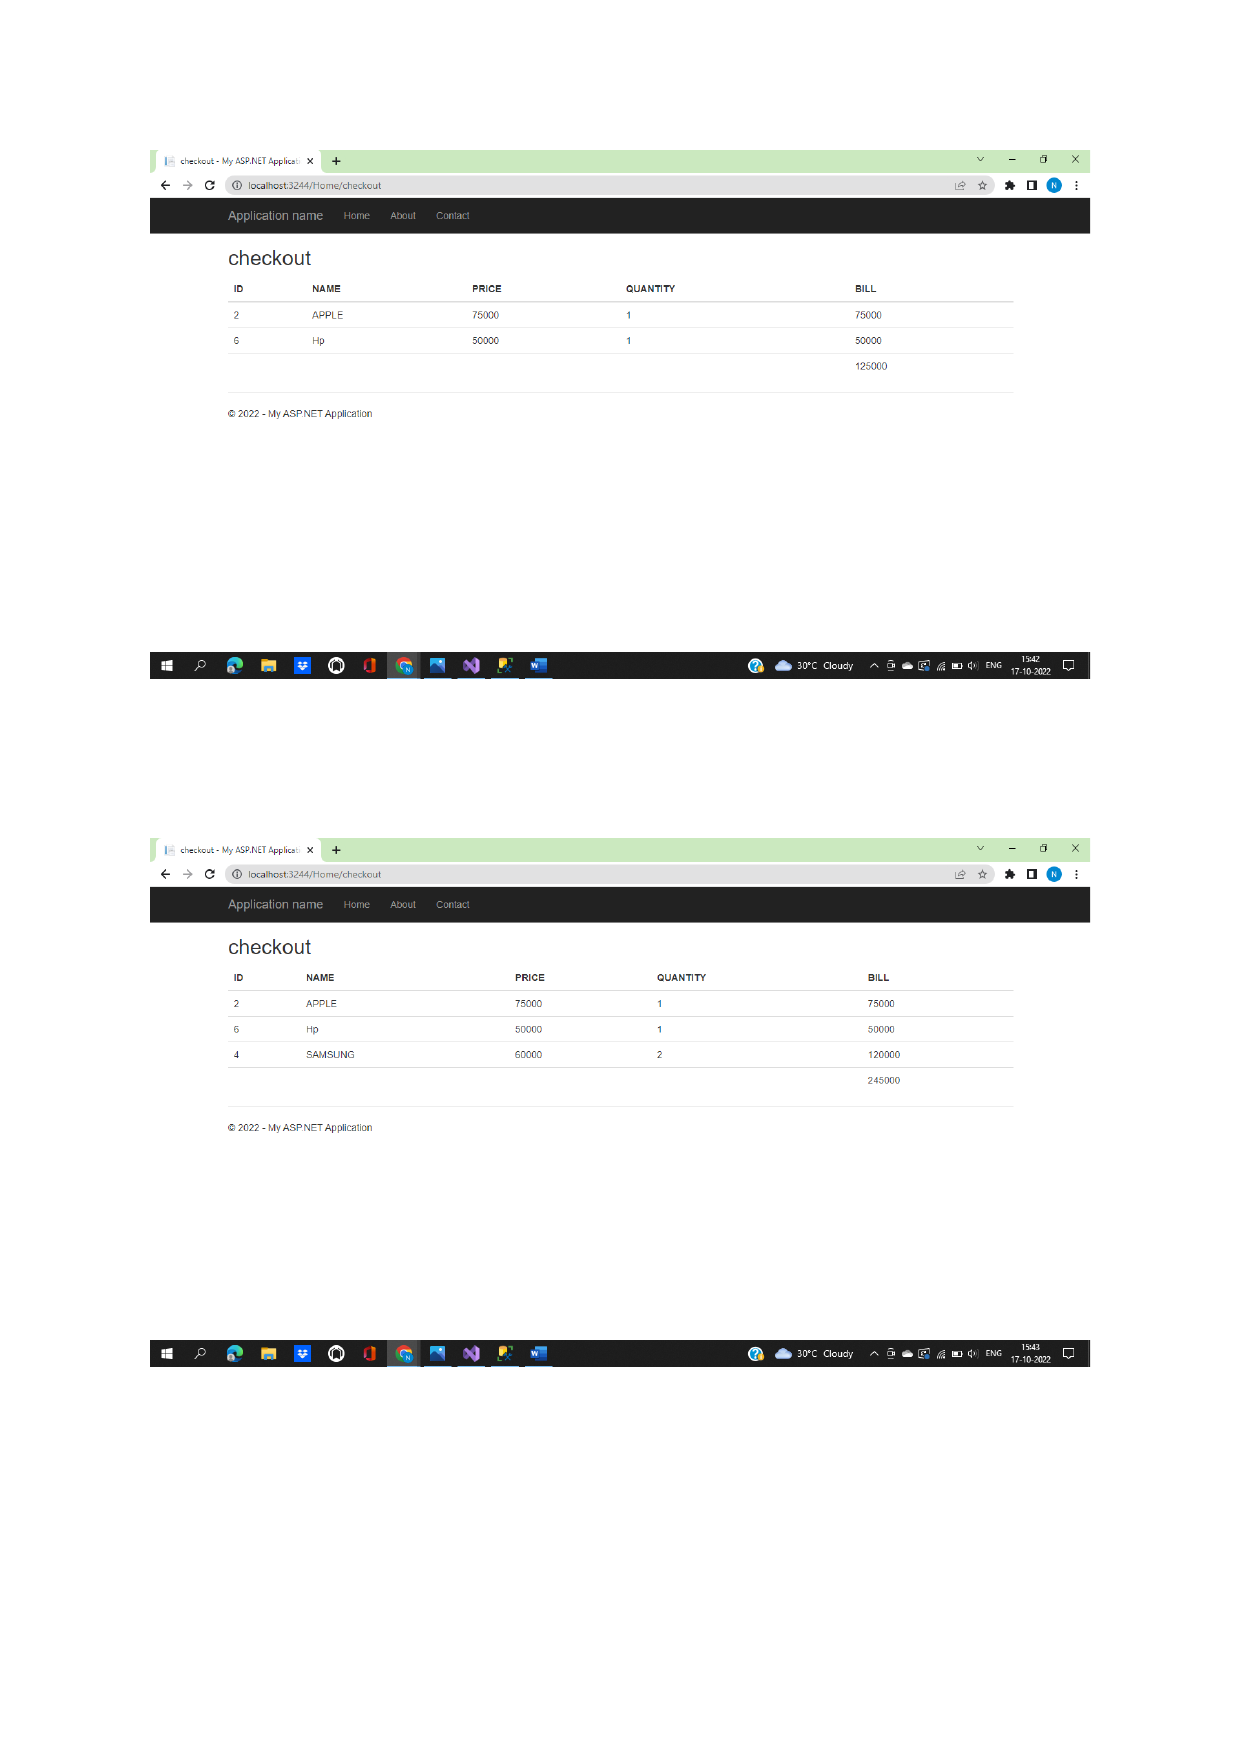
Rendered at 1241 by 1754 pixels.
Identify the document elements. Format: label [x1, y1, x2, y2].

picture [150, 150, 1091, 679]
picture [150, 838, 1091, 1367]
